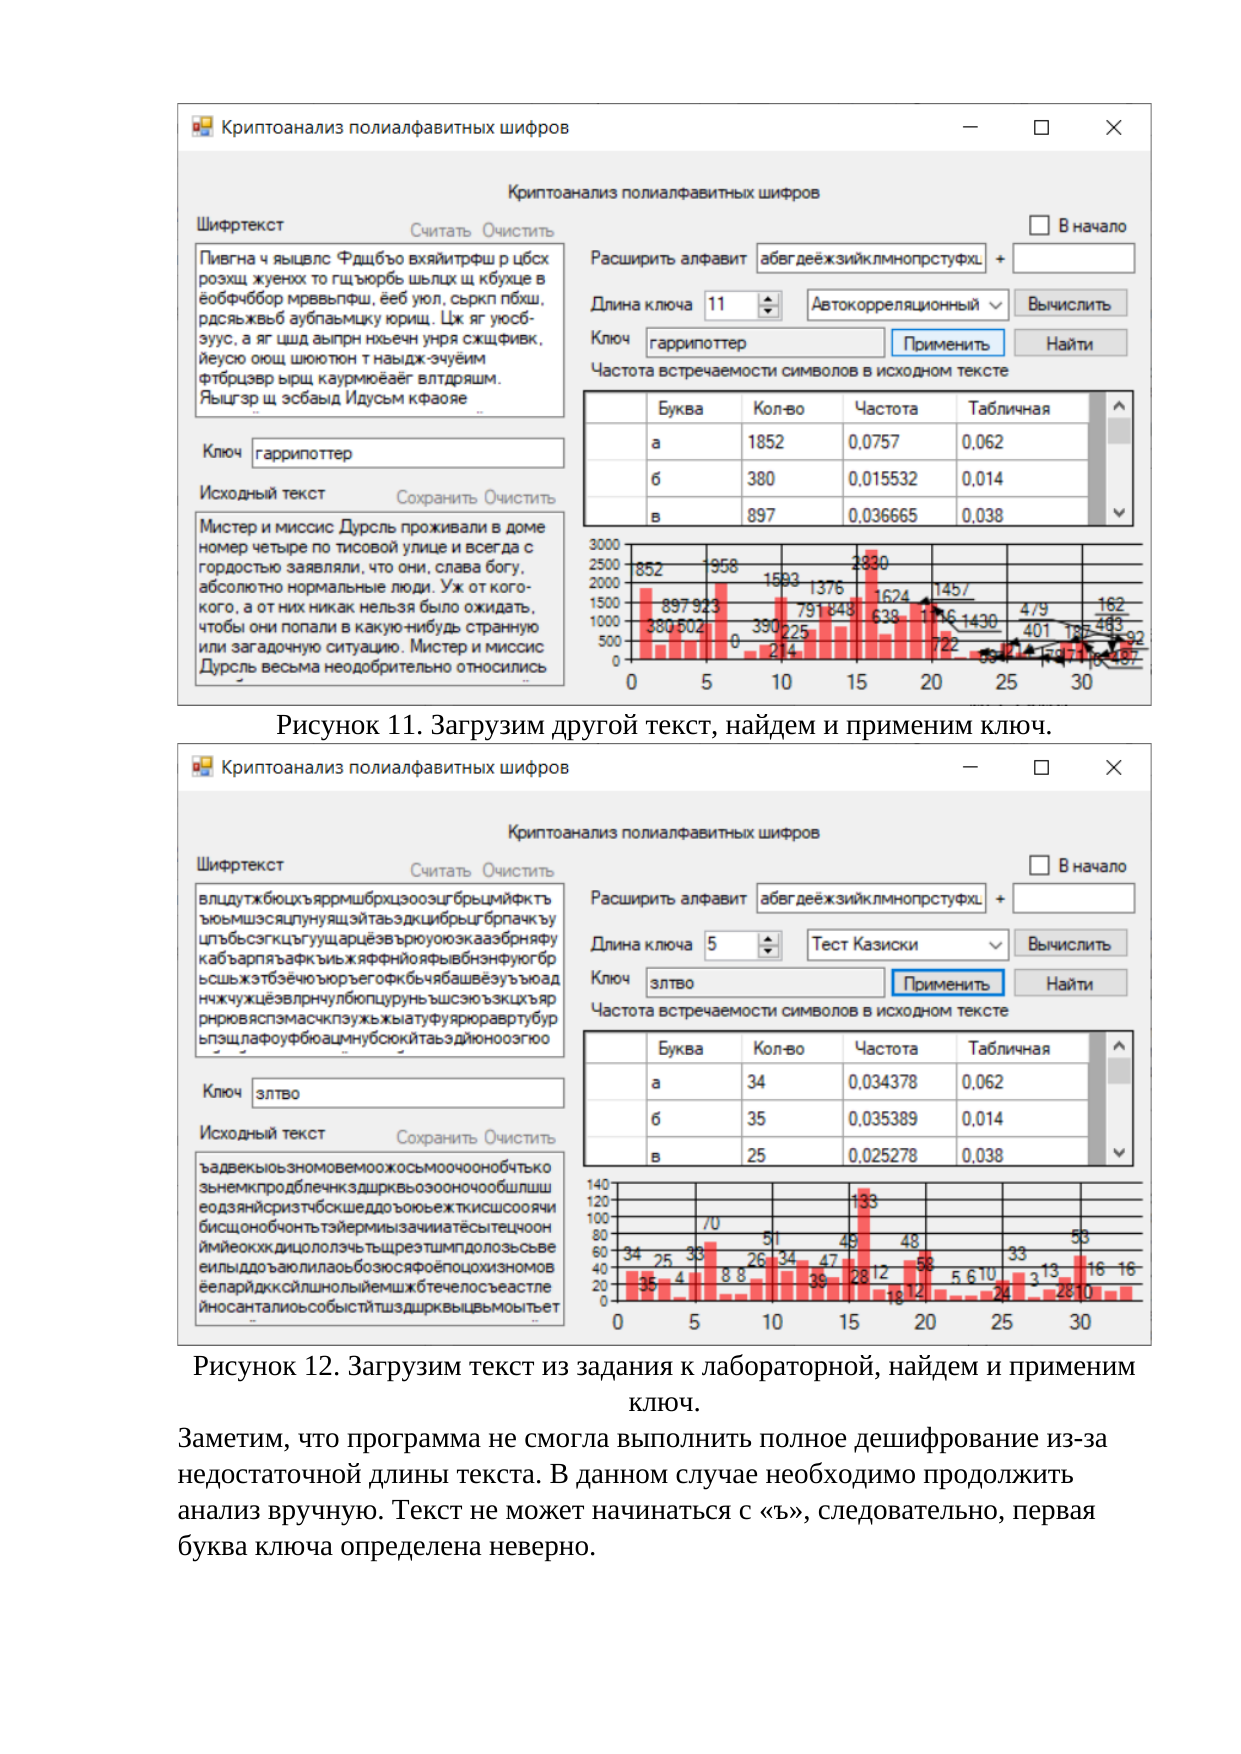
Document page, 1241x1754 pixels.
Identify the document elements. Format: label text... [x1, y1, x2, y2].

text Заметим, что программа не смогла выполнить полное дешифрование из-за недостаточной длины текста. В данном случае необходимо продолжить анализ вручную. Текст не может начинаться с «ъ», следовательно, первая буква ключа определена неверно. [177, 1420, 1152, 1562]
picture [177, 743, 1152, 1346]
text Рисунок 11. Загрузим другой текст, найдем и применим ключ. [177, 707, 1152, 741]
text Рисунок 12. Загрузим текст из задания к лабораторной, найдем и применим ключ. [177, 1348, 1152, 1417]
picture [177, 103, 1152, 706]
